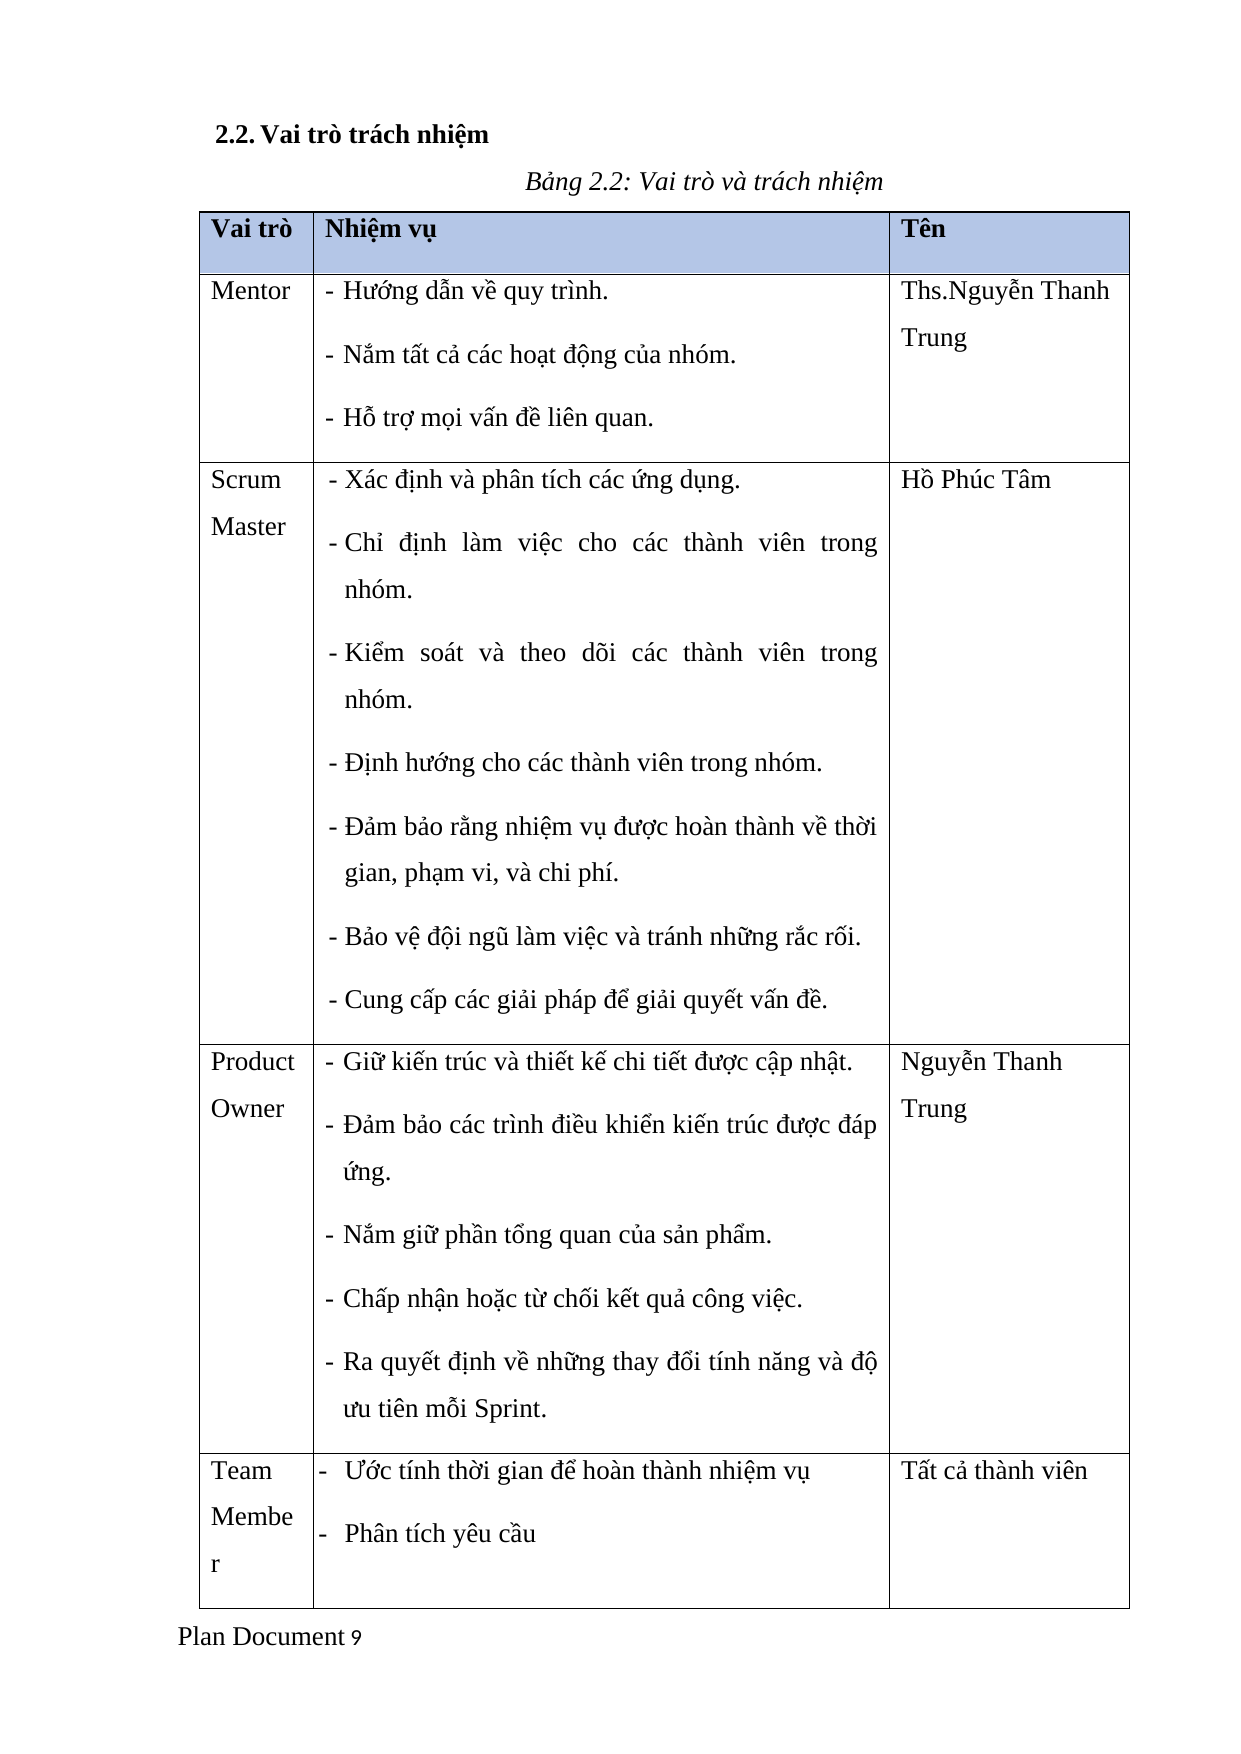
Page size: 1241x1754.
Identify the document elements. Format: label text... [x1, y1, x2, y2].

table_header Nhiệm vụ [314, 213, 889, 273]
table_cell Nguyễn Thanh Trung [890, 1045, 1129, 1453]
table_cell Mentor [200, 275, 313, 462]
table_cell Ths.Nguyễn Thanh Trung [890, 275, 1129, 462]
table_cell Hồ Phúc Tâm [890, 463, 1129, 1044]
table_cell Hướng dẫn về quy trình. Nắm tất cả các hoạt động của nhóm. Hỗ trợ mọi vấn đề liên quan. [314, 275, 889, 462]
table_cell Product Owner [200, 1045, 313, 1453]
table_cell Tất cả thành viên [890, 1454, 1129, 1608]
table_cell Giữ kiến trúc và thiết kế chi tiết được cập nhật. Đảm bảo các trình điều khiển kiến trúc được đáp ứng. Nắm giữ phần tổng quan của sản phẩm. Chấp nhận hoặc từ chối kết quả công việc. Ra quyết định về những thay đổi tính năng và độ ưu tiên mỗi Sprint. [314, 1045, 889, 1453]
table_header Vai trò [200, 213, 313, 273]
table_cell Team Member [200, 1454, 313, 1608]
text Bảng 2.2: Vai trò và trách nhiệm [260, 165, 1152, 196]
table_cell Xác định và phân tích các ứng dụng. Chỉ định làm việc cho các thành viên trong nhóm. Kiểm soát và theo dõi các thành viên trong nhóm. Định hướng cho các thành viên trong nhóm. Đảm bảo rằng nhiệm vụ được hoàn thành về thời gian, phạm vi, và chi phí. Bảo vệ đội ngũ làm việc và tránh những rắc rối. Cung cấp các giải pháp để giải quyết vấn đề. [314, 463, 889, 1044]
list Vai trò trách nhiệm [215, 118, 1152, 149]
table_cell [314, 1454, 889, 1608]
table_header Tên [890, 213, 1129, 273]
table_cell Scrum Master [200, 463, 313, 1044]
